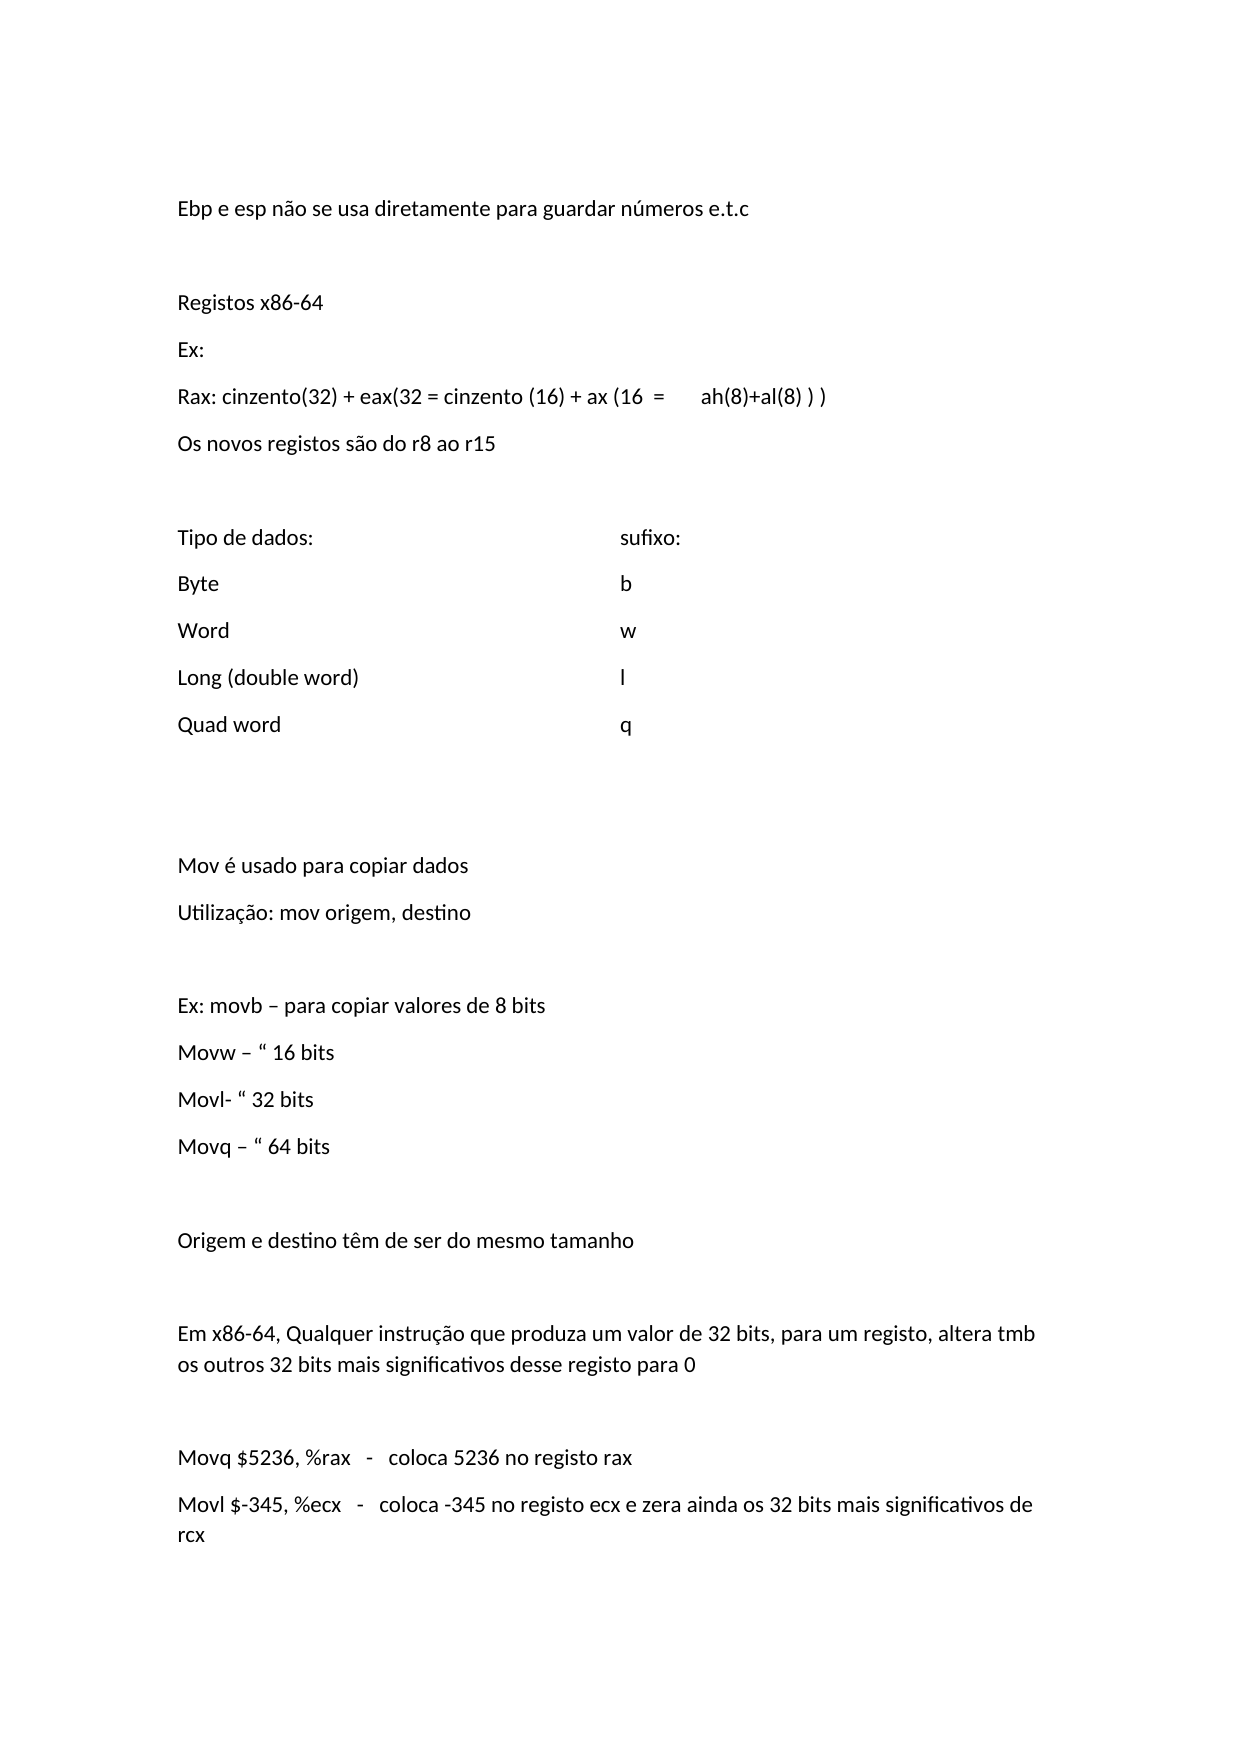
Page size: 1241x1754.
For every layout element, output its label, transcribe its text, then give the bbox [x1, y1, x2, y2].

text Mov é usado para copiar dados [177, 851, 1063, 879]
text Registos x86-64 [177, 288, 1063, 316]
text Long (double word) l [177, 663, 1063, 691]
text Ebp e esp não se usa diretamente para guardar números e.t.c [177, 194, 1063, 222]
text Movw – “ 16 bits [177, 1038, 1063, 1066]
text Ex: movb – para copiar valores de 8 bits [177, 991, 1063, 1019]
text Em x86-64, Qualquer instrução que produza um valor de 32 bits, para um registo, altera tmb os outros 32 bits mais significativos desse registo para 0 [177, 1319, 1063, 1378]
text Origem e destino têm de ser do mesmo tamanho [177, 1226, 1063, 1254]
text Byte b [177, 569, 1063, 597]
text Ex: [177, 335, 1063, 363]
text Os novos registos são do r8 ao r15 [177, 429, 1063, 457]
text Utilização: mov origem, destino [177, 898, 1063, 926]
text Word w [177, 616, 1063, 644]
text Tipo de dados: sufixo: [177, 523, 1063, 551]
text Movq – “ 64 bits [177, 1132, 1063, 1160]
text Movq $5236, %rax - coloca 5236 no registo rax [177, 1443, 1063, 1471]
text Movl- “ 32 bits [177, 1085, 1063, 1113]
text Movl $-345, %ecx - coloca -345 no registo ecx e zera ainda os 32 bits mais significativos de rcx [177, 1490, 1063, 1548]
text Rax: cinzento(32) + eax(32 = cinzento (16) + ax (16 = ah(8)+al(8) ) ) [177, 382, 1063, 410]
text Quad word q [177, 710, 1063, 738]
